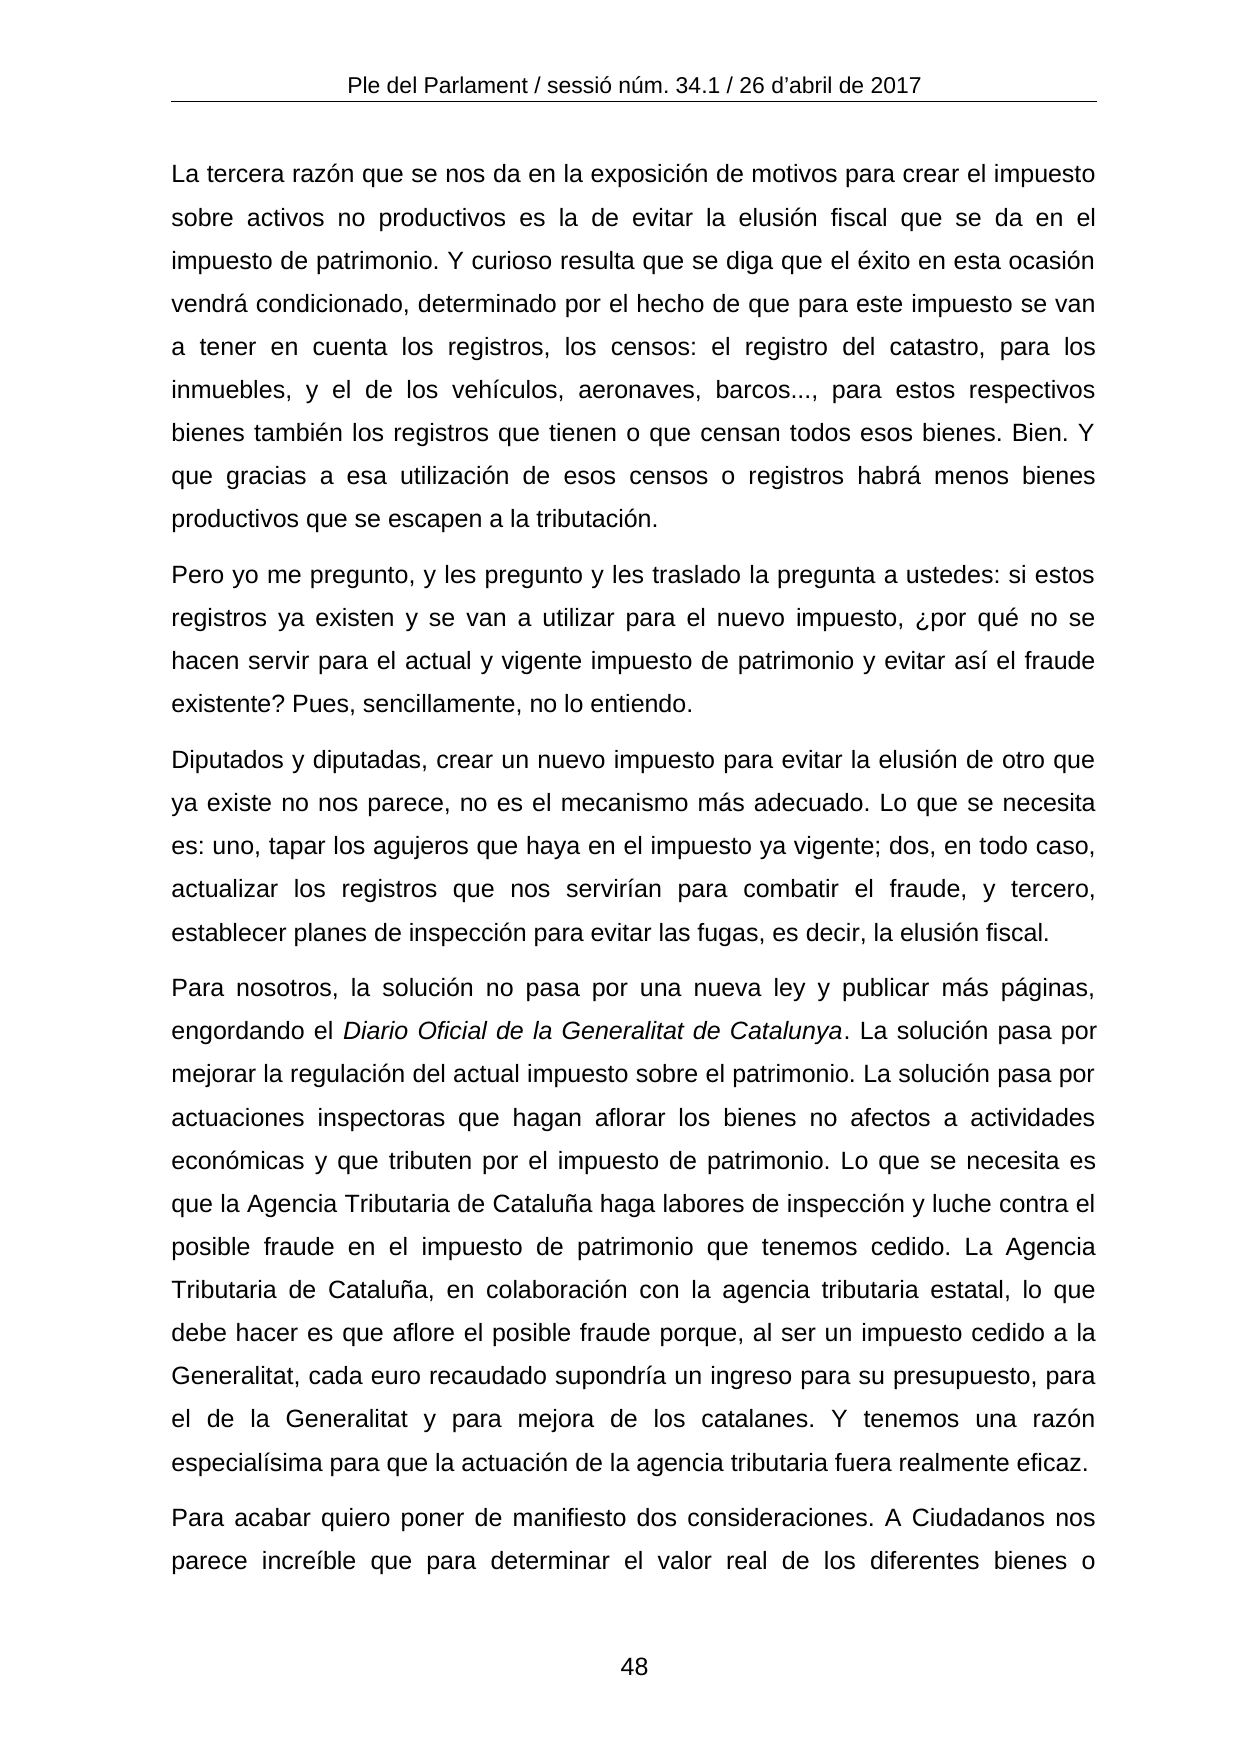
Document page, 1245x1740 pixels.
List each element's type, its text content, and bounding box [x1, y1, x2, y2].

text La tercera razón que se nos da en la exposición de motivos para crear el impuesto sobre activos no productivos es la de evitar la elusión fiscal que se da en el impuesto de patrimonio. Y curioso resulta que se diga que el éxito en esta ocasión vendrá condicionado, determinado por el hecho de que para este impuesto se van a tener en cuenta los registros, los censos: el registro del catastro, para los inmuebles, y el de los vehículos, aeronaves, barcos..., para estos respectivos bienes también los registros que tienen o que censan todos esos bienes. Bien. Y que gracias a esa utilización de esos censos o registros habrá menos bienes productivos que se escapen a la tributación. [171, 159, 1097, 533]
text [171, 1503, 1097, 1575]
text Pero yo me pregunto, y les pregunto y les traslado la pregunta a ustedes: si estos registros ya existen y se van a utilizar para el nuevo impuesto, ¿por qué no se hacen servir para el actual y vigente impuesto de patrimonio y evitar así el fraude existente? Pues, sencillamente, no lo entiendo. [171, 560, 1097, 718]
text Para nosotros, la solución no pasa por una nueva ley y publicar más páginas, engordando el Diario Oficial de la Generalitat de Catalunya. La solución pasa por mejorar la regulación del actual impuesto sobre el patrimonio. La solución pasa por actuaciones inspectoras que hagan aflorar los bienes no afectos a actividades económicas y que tributen por el impuesto de patrimonio. Lo que se necesita es que la Agencia Tributaria de Cataluña haga labores de inspección y luche contra el posible fraude en el impuesto de patrimonio que tenemos cedido. La Agencia Tributaria de Cataluña, en colaboración con la agencia tributaria estatal, lo que debe hacer es que aflore el posible fraude porque, al ser un impuesto cedido a la Generalitat, cada euro recaudado supondría un ingreso para su presupuesto, para el de la Generalitat y para mejora de los catalanes. Y tenemos una razón especialísima para que la actuación de la agencia tributaria fuera realmente eficaz. [171, 973, 1097, 1476]
text Diputados y diputadas, crear un nuevo impuesto para evitar la elusión de otro que ya existe no nos parece, no es el mecanismo más adecuado. Lo que se necesita es: uno, tapar los agujeros que haya en el impuesto ya vigente; dos, en todo caso, actualizar los registros que nos servirían para combatir el fraude, y tercero, establecer planes de inspección para evitar las fugas, es decir, la elusión fiscal. [171, 745, 1097, 946]
